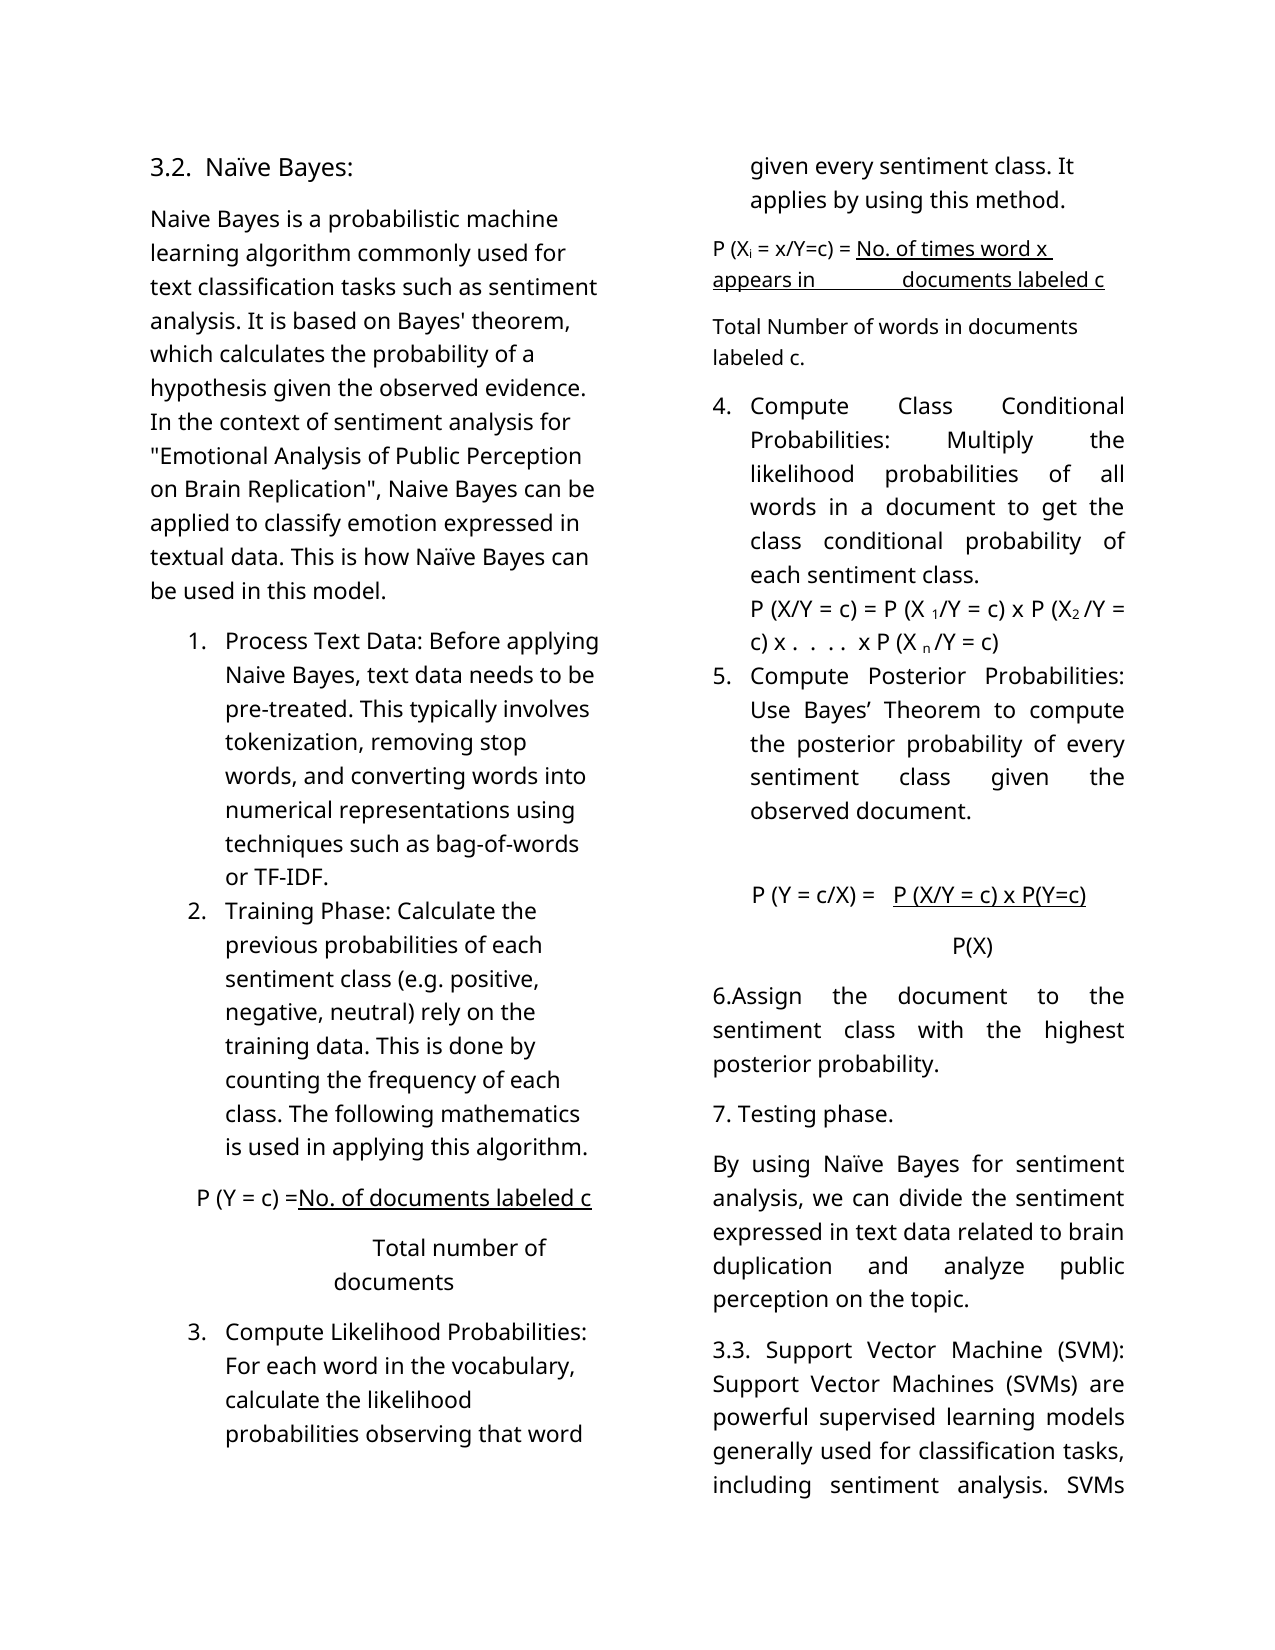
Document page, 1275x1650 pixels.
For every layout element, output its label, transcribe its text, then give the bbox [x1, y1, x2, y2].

list Compute Class Conditional Probabilities: Multiply the likelihood probabilities of all words in a document to get the class conditional probability of each sentiment class. [712, 390, 1125, 590]
text 3.2. Naïve Bayes: [150, 150, 600, 184]
text P (Y = c) =No. of documents labeled c [187, 1182, 600, 1213]
text P(X) [712, 929, 1125, 961]
list Compute Likelihood Probabilities: For each word in the vocabulary, calculate the likelihood probabilities observing that word given every sentiment class. It applies by using this method. [712, 150, 1125, 215]
list Process Text Data: Before applying Naive Bayes, text data needs to be pre-treated. This typically involves tokenization, removing stop words, and converting words into numerical representations using techniques such as bag-of-words or TF-IDF. [187, 625, 600, 893]
text P (Y = c/X) = P (X/Y = c) x P(Y=c) [712, 879, 1125, 910]
text By using Naïve Bayes for sentiment analysis, we can divide the sentiment expressed in text data related to brain duplication and analyze public perception on the topic. [712, 1148, 1125, 1314]
text 7. Testing phase. [712, 1098, 1125, 1129]
list Compute Likelihood Probabilities: For each word in the vocabulary, calculate the likelihood probabilities observing that word given every sentiment class. It applies by using this method. [187, 1316, 600, 1449]
text P (Xi = x/Y=c) = No. of times word x appears in documents labeled c [712, 234, 1125, 293]
text Naive Bayes is a probabilistic machine learning algorithm commonly used for text classification tasks such as sentiment analysis. It is based on Bayes' theorem, which calculates the probability of a hypothesis given the observed evidence. In the context of sentiment analysis for "Emotional Analysis of Public Perception on Brain Replication", Naive Bayes can be applied to classify emotion expressed in textual data. This is how Naïve Bayes can be used in this model. [150, 203, 600, 606]
list Training Phase: Calculate the previous probabilities of each sentiment class (e.g. positive, negative, neutral) rely on the training data. This is done by counting the frequency of each class. The following mathematics is used in applying this algorithm. [187, 895, 600, 1163]
text Total number of documents [187, 1232, 600, 1297]
list P (X/Y = c) = P (X 1/Y = c) x P (X2 /Y = c) x . . . . x P (X n /Y = c) [750, 592, 1125, 657]
list Compute Posterior Probabilities: Use Bayes’ Theorem to compute the posterior probability of every sentiment class given the observed document. [712, 660, 1125, 826]
text Total Number of words in documents labeled c. [712, 312, 1125, 371]
text 6.Assign the document to the sentiment class with the highest posterior probability. [712, 980, 1125, 1079]
